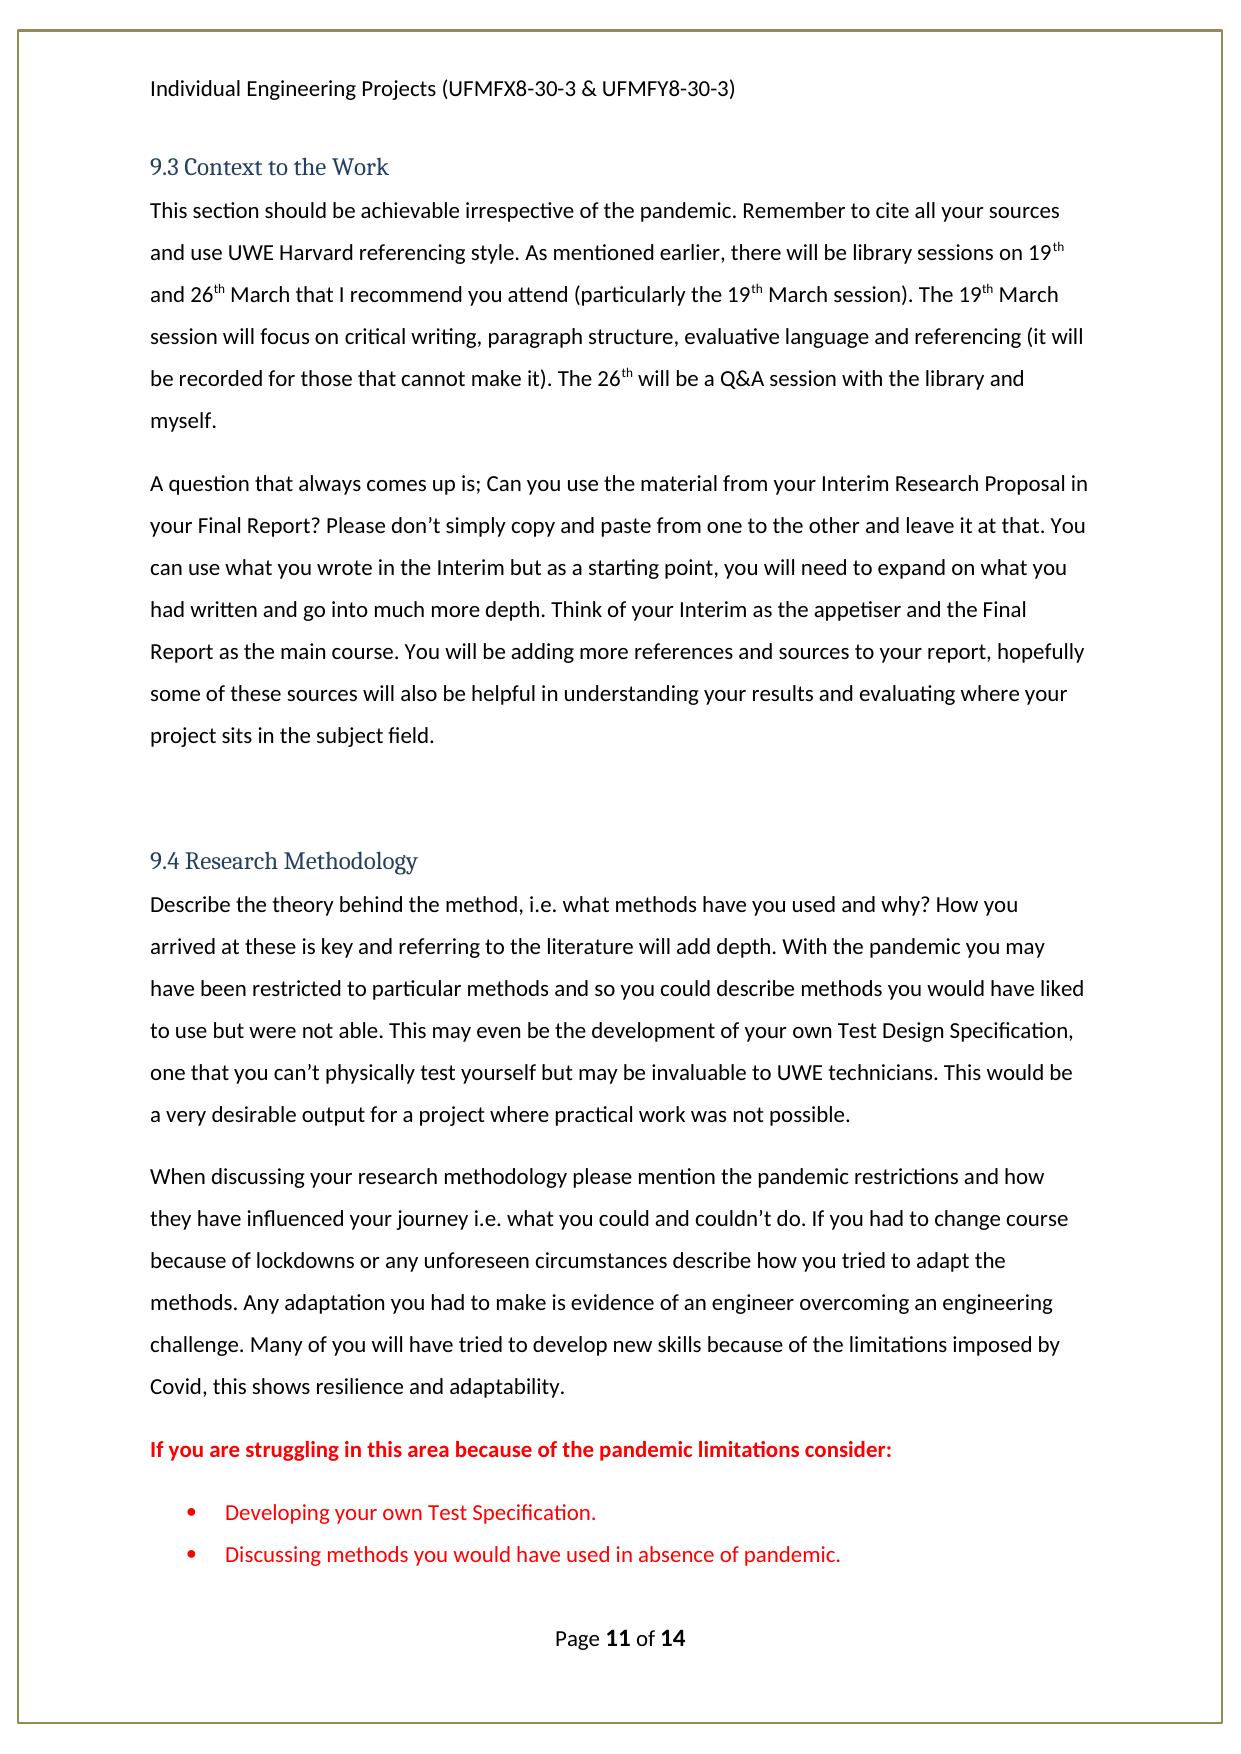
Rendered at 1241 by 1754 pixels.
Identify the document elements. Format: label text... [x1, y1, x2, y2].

list Discussing methods you would have used in absence of pandemic. [187, 1540, 1090, 1568]
text A question that always comes up is; Can you use the material from your Interim Research Proposal in your Final Report? Please don’t simply copy and paste from one to the other and leave it at that. You can use what you wrote in the Interim but as a starting point, you will need to expand on what you had written and go into much more depth. Think of your Interim as the appetiser and the Final Report as the main course. You will be adding more references and sources to your report, hopefully some of these sources will also be helpful in understanding your results and evaluating where your project sits in the subject field. [150, 469, 1090, 749]
text If you are struggling in this area because of the pandemic limitations consider: [150, 1435, 1090, 1463]
text When discussing your research methodology please mention the pandemic restrictions and how they have influenced your journey i.e. what you could and couldn’t do. If you had to change course because of lockdowns or any unforeseen circumstances describe how you tried to adapt the methods. Any adaptation you had to make is evidence of an engineer overcoming an engineering challenge. Many of you will have tried to develop new skills because of the limitations imposed by Covid, this shows resilience and adaptability. [150, 1162, 1090, 1400]
list Developing your own Test Specification. [187, 1498, 1090, 1526]
subtitle 9.3 Context to the Work [150, 153, 1090, 182]
text This section should be achievable irrespective of the pandemic. Remember to cite all your sources and use UWE Harvard referencing style. As mentioned earlier, there will be library sessions on 19th and 26th March that I recommend you attend (particularly the 19th March session). The 19th March session will focus on critical writing, paragraph structure, evaluative language and referencing (it will be recorded for those that cannot make it). The 26th will be a Q&A session with the library and myself. [150, 196, 1090, 434]
text Describe the theory behind the method, i.e. what methods have you used and why? How you arrived at these is key and referring to the literature will add depth. With the pandemic you may have been restricted to particular methods and so you could describe methods you would have liked to use but were not able. This may even be the development of your own Test Design Specification, one that you can’t physically test yourself but may be invaluable to UWE technicians. This would be a very desirable output for a project where practical work was not possible. [150, 890, 1090, 1128]
subtitle 9.4 Research Methodology [150, 847, 1090, 875]
